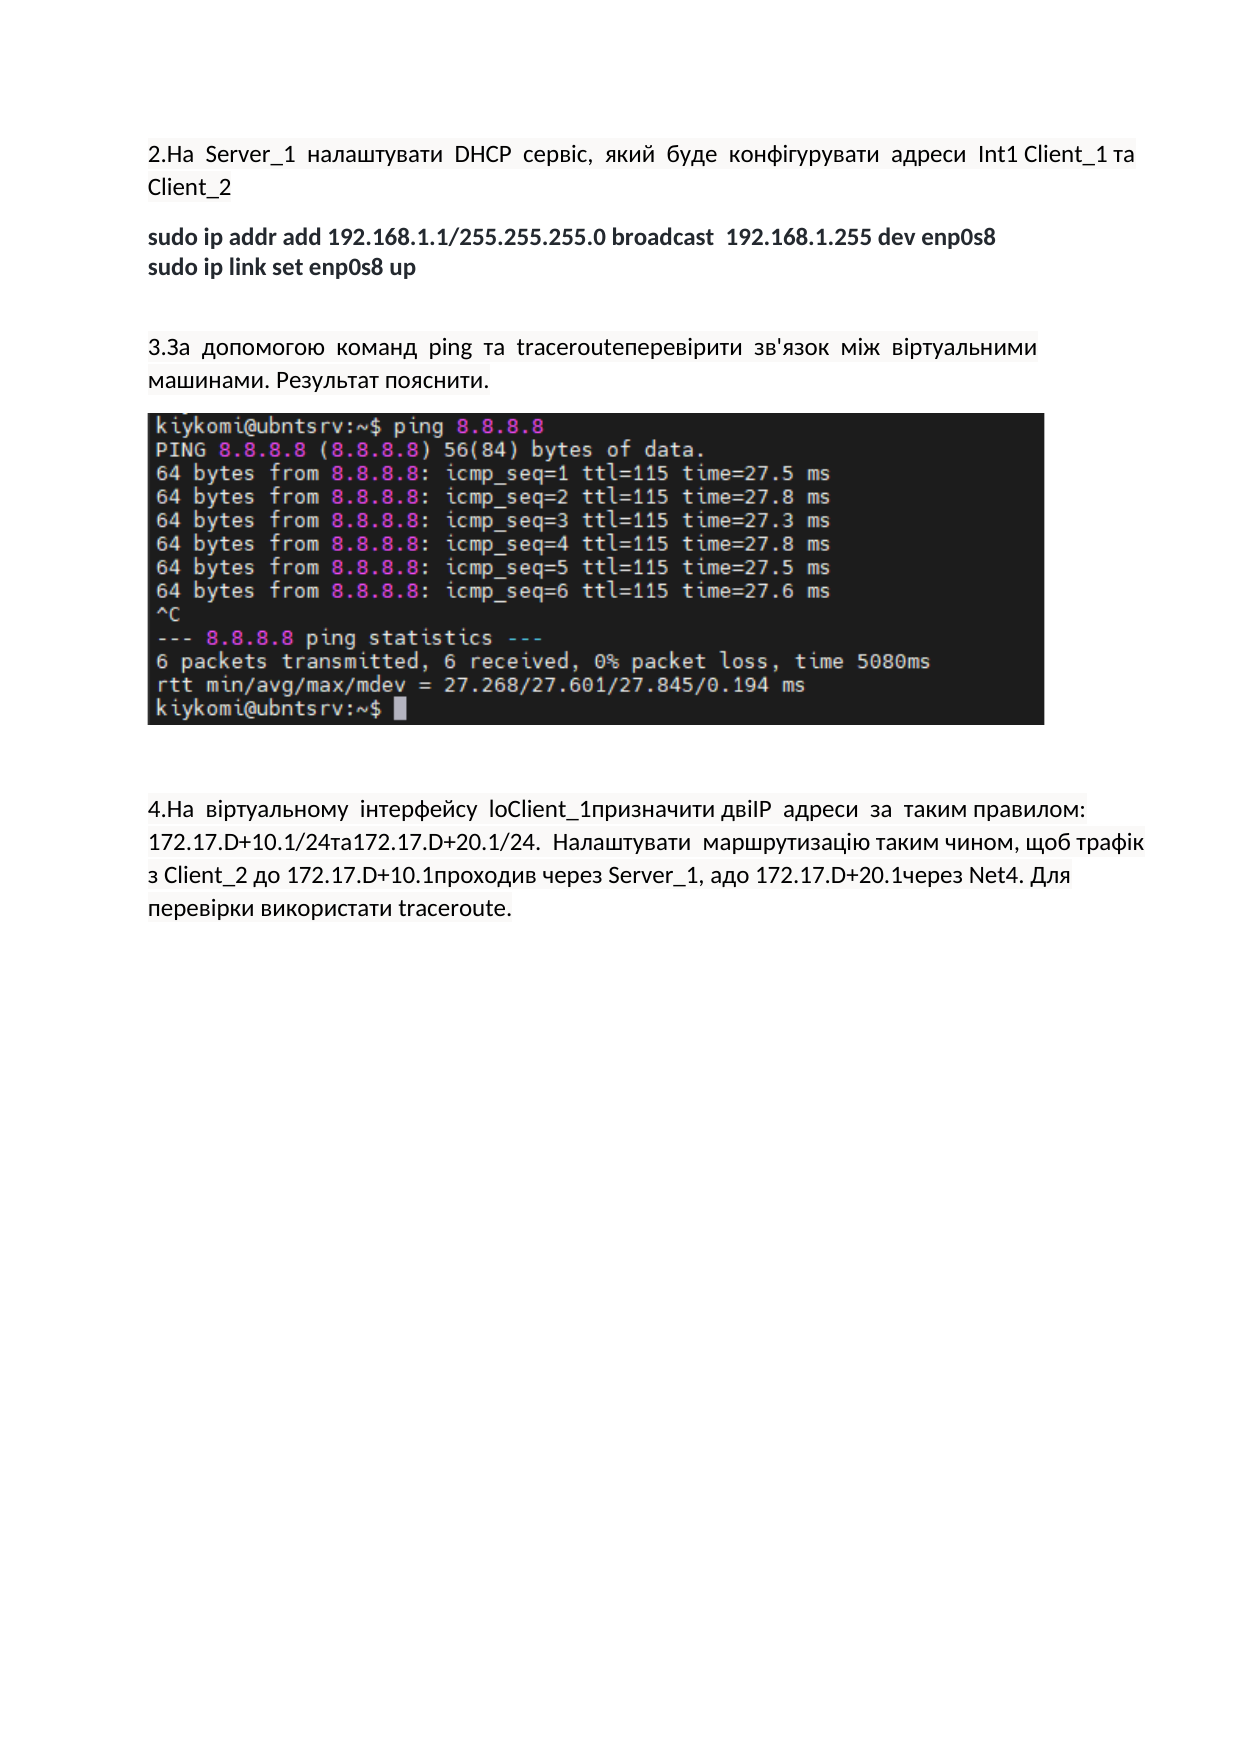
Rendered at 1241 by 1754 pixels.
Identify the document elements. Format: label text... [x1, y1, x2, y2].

picture [147, 413, 1045, 725]
text 3.За допомогою команд ping та tracerouteперевірити зв'язок між віртуальними машинами. Результат пояснити. [148, 331, 1152, 395]
text 4.На віртуальному інтерфейсу loClient_1призначити двіІР адреси за таким правилом: 172.17.D+10.1/24та172.17.D+20.1/24. Налаштувати маршрутизацію таким чином, щоб трафік з Client_2 до 172.17.D+10.1проходив через Server_1, адо 172.17.D+20.1через Net4. Для перевірки використати traceroute. [148, 793, 1152, 922]
text sudo ip addr add 192.168.1.1/255.255.255.0 broadcast 192.168.1.255 dev enp0s8 [148, 221, 1152, 251]
text 2.На Server_1 налаштувати DHCP сервіс, який буде конфігурувати адреси Int1 Client_1 та Client_2 [148, 138, 1152, 202]
text sudo ip link set enp0s8 up [148, 251, 1152, 282]
